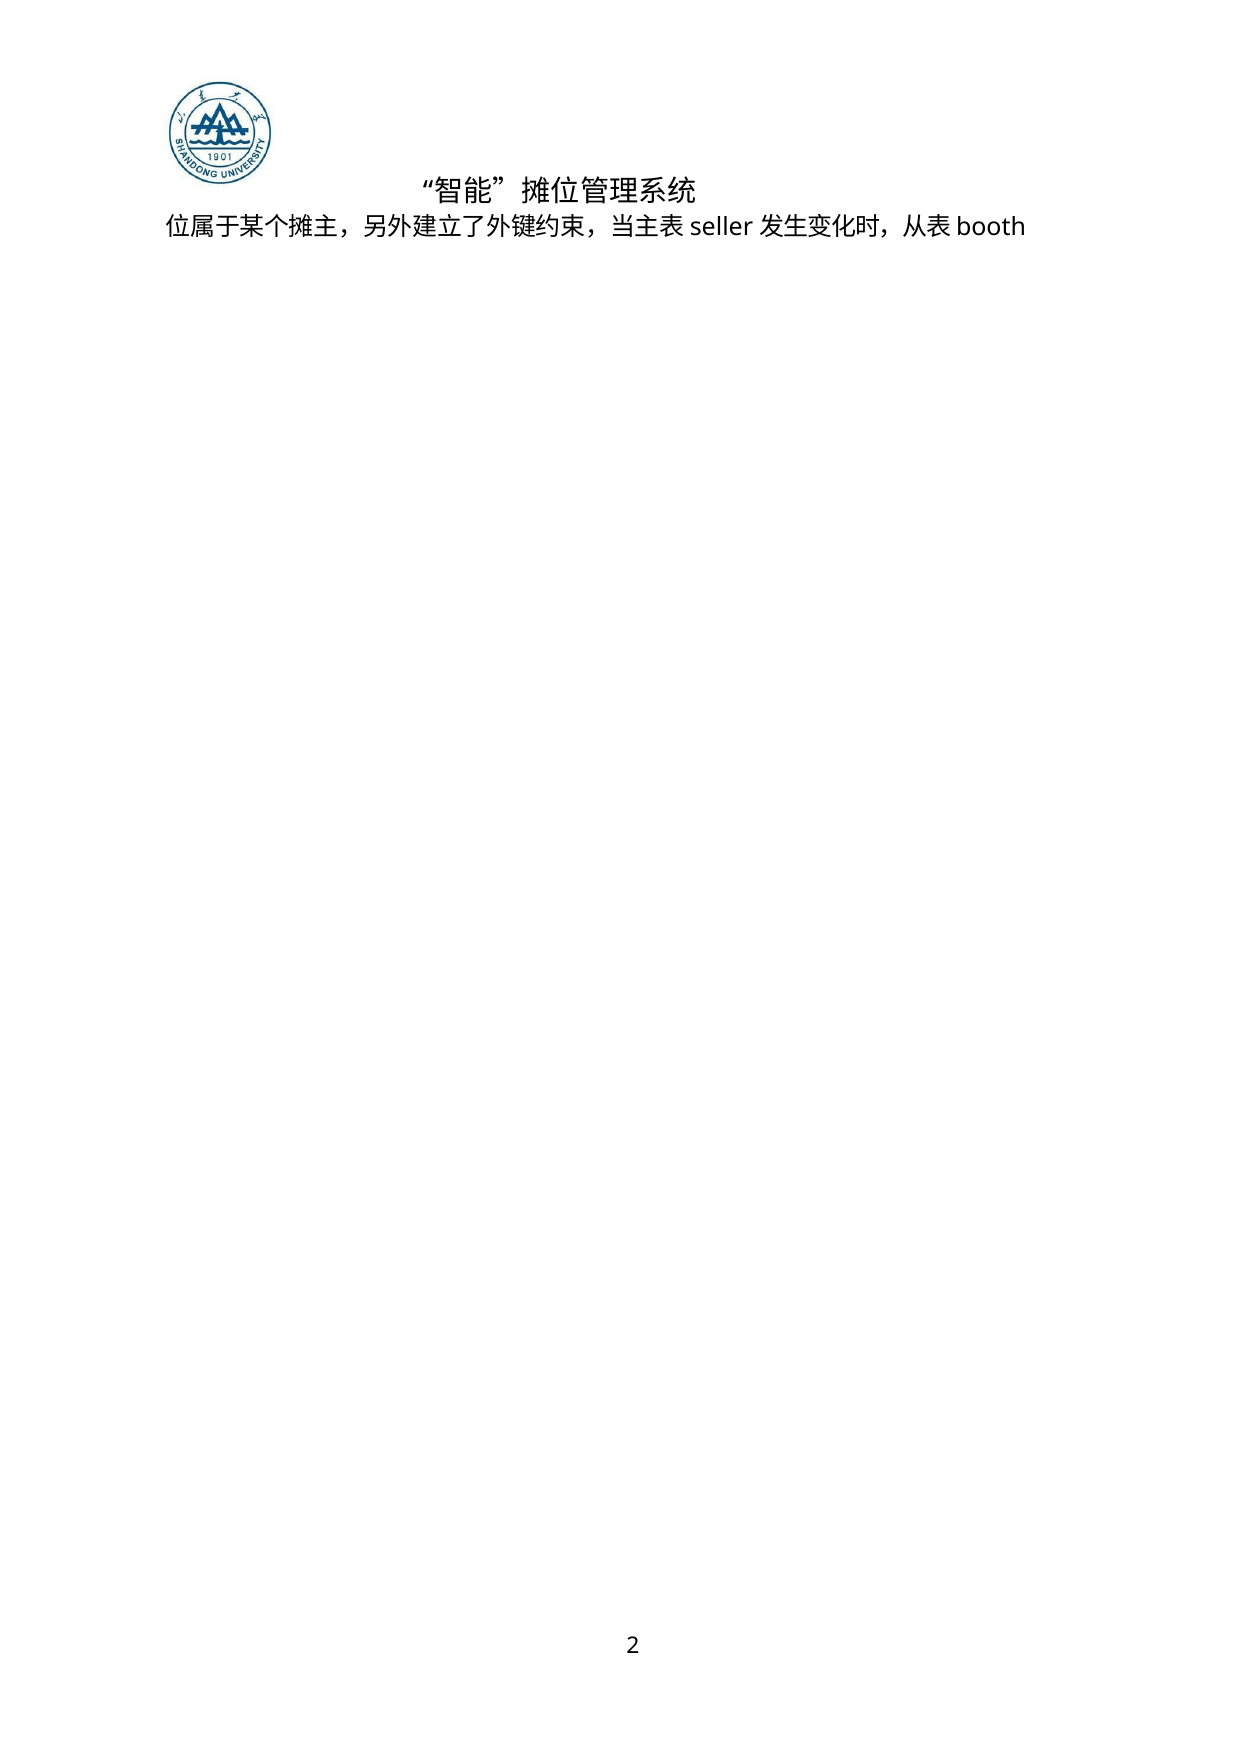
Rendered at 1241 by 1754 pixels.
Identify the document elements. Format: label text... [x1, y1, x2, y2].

picture [162, 77, 275, 188]
